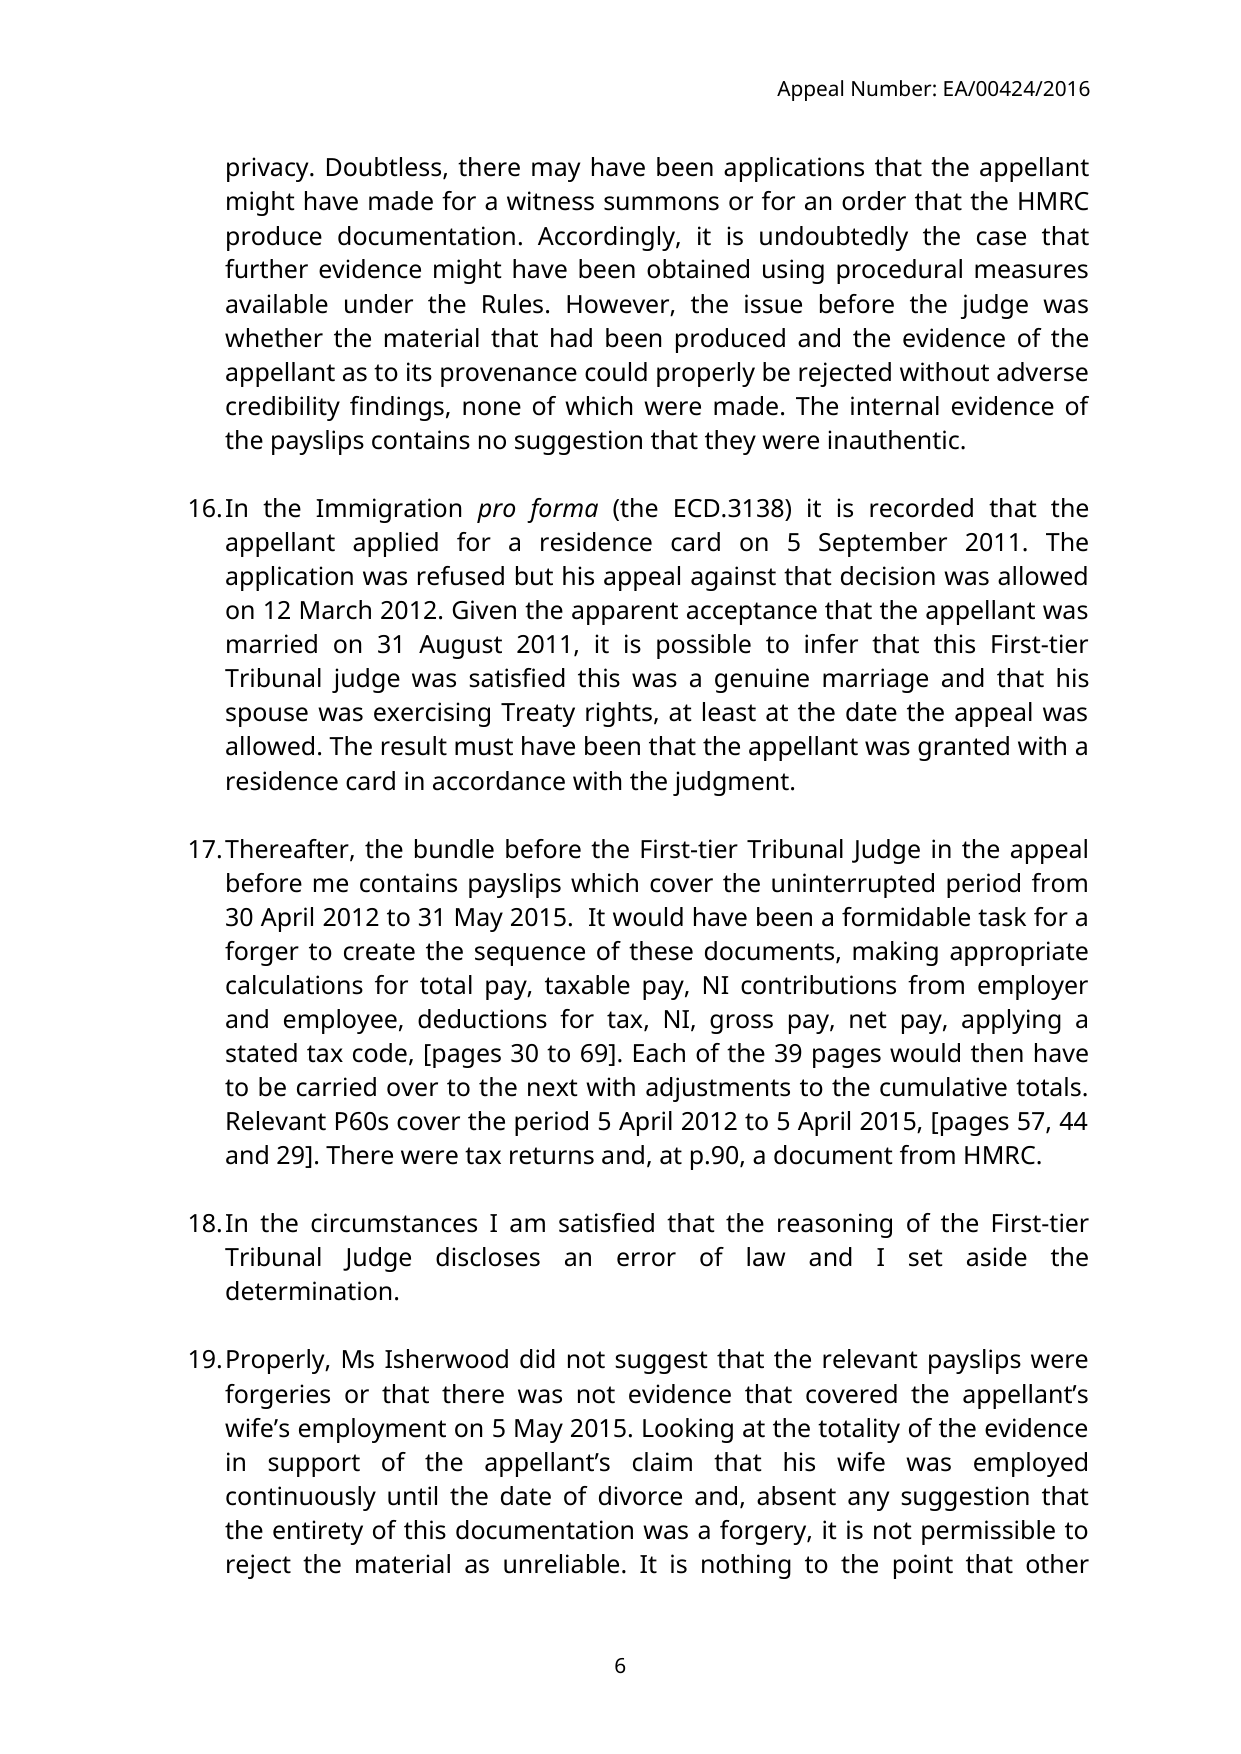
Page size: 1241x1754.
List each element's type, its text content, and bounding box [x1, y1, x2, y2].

list In the circumstances I am satisfied that the reasoning of the First-tier Tribunal Judge discloses an error of law and I set aside the determination. [187, 1206, 1090, 1308]
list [187, 150, 1090, 457]
list In the Immigration pro forma (the ECD.3138) it is recorded that the appellant applied for a residence card on 5 September 2011. The application was refused but his appeal against that decision was allowed on 12 March 2012. Given the apparent acceptance that the appellant was married on 31 August 2011, it is possible to infer that this First-tier Tribunal judge was satisfied this was a genuine marriage and that his spouse was exercising Treaty rights, at least at the date the appeal was allowed. The result must have been that the appellant was granted with a residence card in accordance with the judgment. [187, 491, 1090, 797]
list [187, 1342, 1090, 1581]
list Thereafter, the bundle before the First-tier Tribunal Judge in the appeal before me contains payslips which cover the uninterrupted period from 30 April 2012 to 31 May 2015. It would have been a formidable task for a forger to create the sequence of these documents, making appropriate calculations for total pay, taxable pay, NI contributions from employer and employee, deductions for tax, NI, gross pay, net pay, applying a stated tax code, [pages 30 to 69]. Each of the 39 pages would then have to be carried over to the next with adjustments to the cumulative totals. Relevant P60s cover the period 5 April 2012 to 5 April 2015, [pages 57, 44 and 29]. There were tax returns and, at p.90, a document from HMRC. [187, 831, 1090, 1172]
